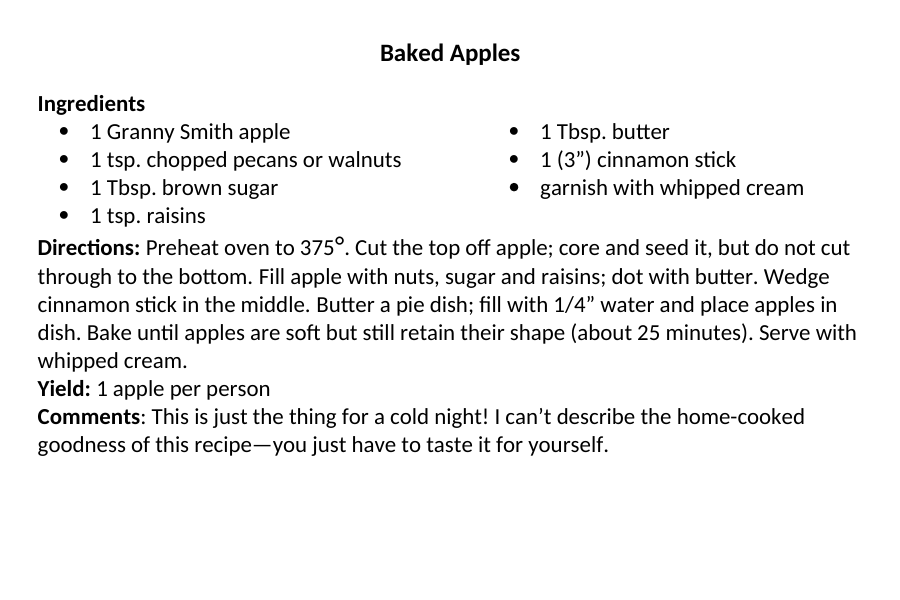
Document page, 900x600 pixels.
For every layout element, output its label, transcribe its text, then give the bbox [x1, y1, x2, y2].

text Yield: 1 apple per person [37, 374, 862, 402]
text Directions: Preheat oven to 375°. Cut the top off apple; core and seed it, but do not cut through to the bottom. Fill apple with nuts, sugar and raisins; dot with butter. Wedge cinnamon stick in the middle. Butter a pie dish; fill with 1/4” water and place apples in dish. Bake until apples are soft but still retain their shape (about 25 minutes). Serve with whipped cream. [37, 229, 862, 374]
text Comments: This is just the thing for a cold night! I can’t describe the home-cooked goodness of this recipe—you just have to taste it for yourself. [37, 402, 862, 458]
list 1 Granny Smith apple [60, 117, 412, 145]
list 1 Tbsp. butter [510, 117, 862, 145]
text Ingredients [37, 89, 862, 117]
list 1 (3”) cinnamon stick [510, 145, 862, 173]
list 1 tsp. chopped pecans or walnuts [60, 145, 412, 173]
text Baked Apples [37, 37, 862, 68]
list 1 Tbsp. brown sugar [60, 173, 412, 201]
list 1 tsp. raisins [60, 201, 412, 229]
list garnish with whipped cream [510, 173, 862, 201]
